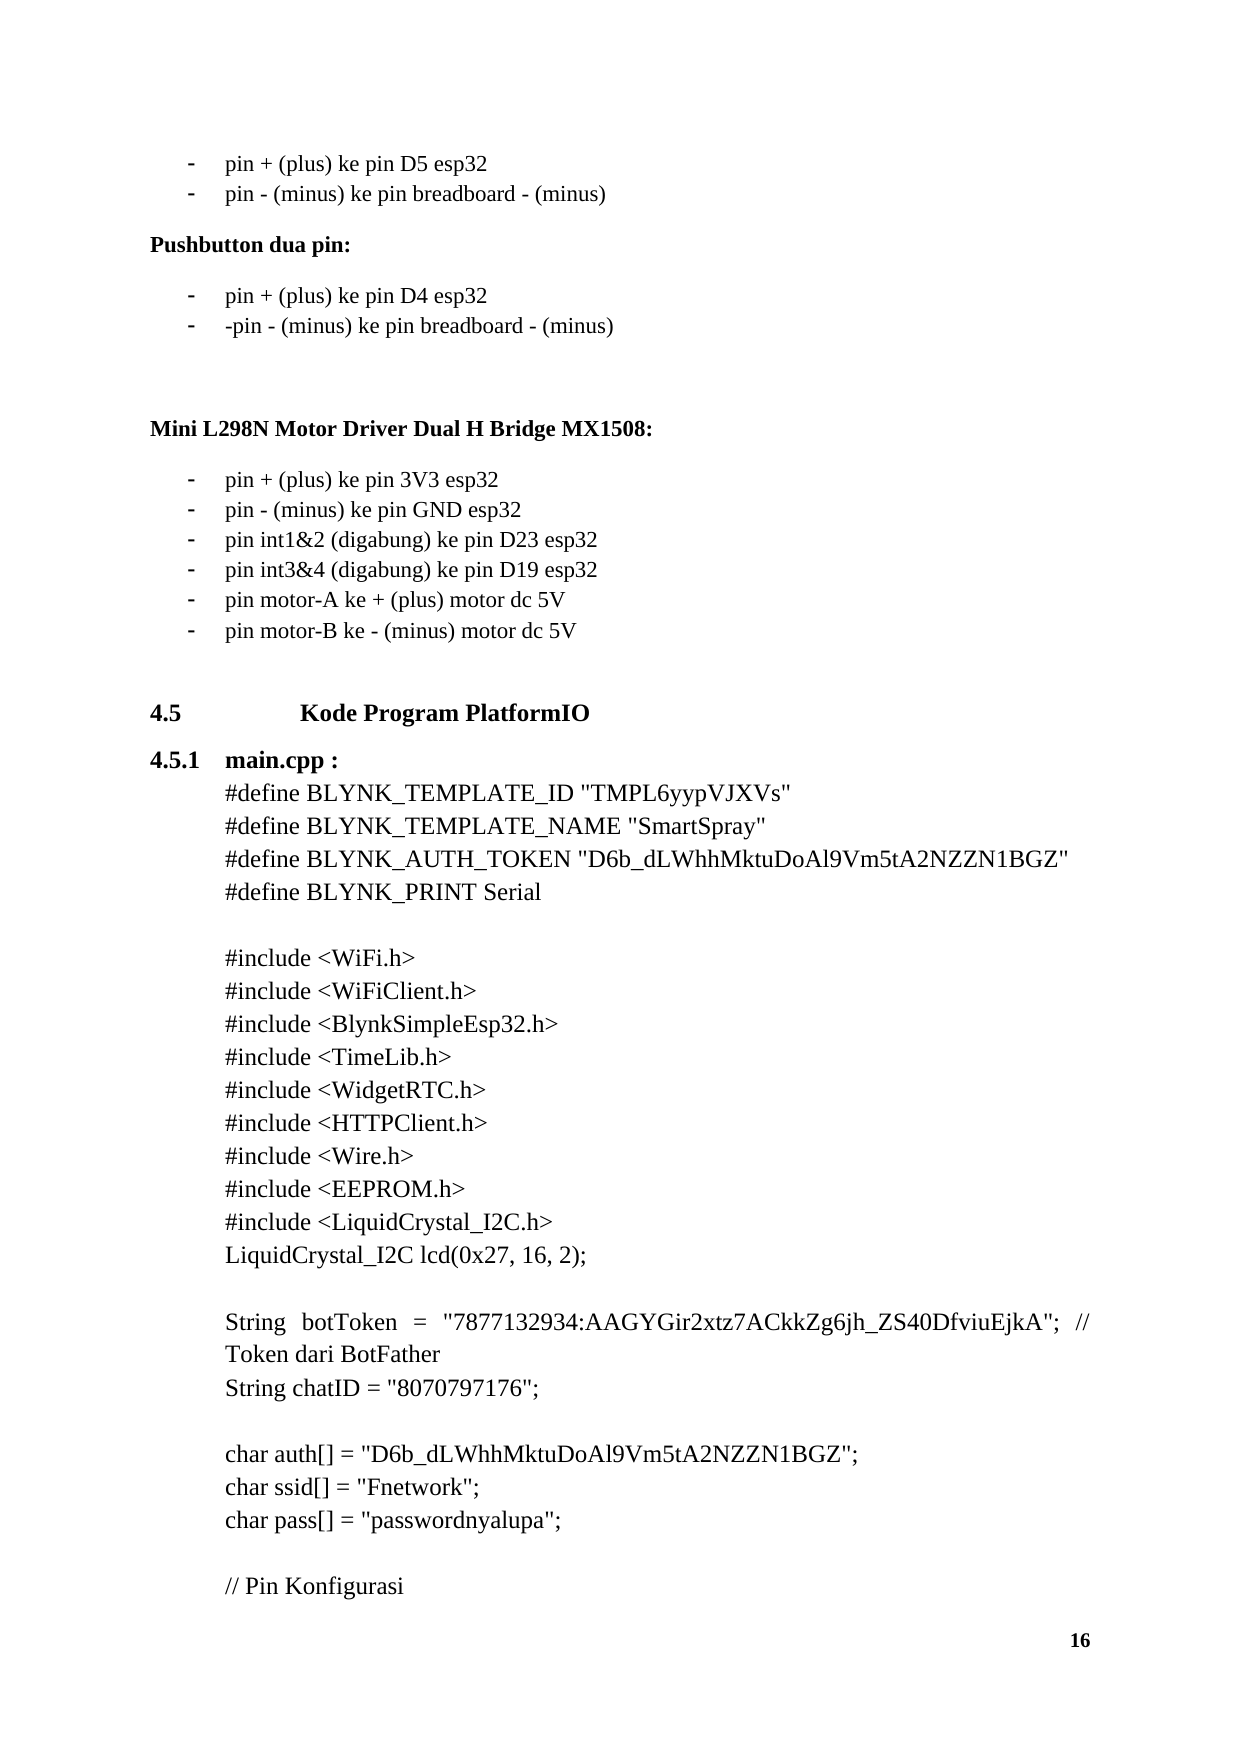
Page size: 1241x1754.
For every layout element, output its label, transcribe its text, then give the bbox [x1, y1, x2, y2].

list #include <TimeLib.h> [225, 1042, 1090, 1071]
subtitle Kode Program PlatformIO [150, 698, 1090, 727]
list #define BLYNK_AUTH_TOKEN "D6b_dLWhhMktuDoAl9Vm5tA2NZZN1BGZ" [225, 844, 1090, 873]
text Pushbutton dua pin: [150, 231, 1090, 258]
list pin + (plus) ke pin D4 esp32 [187, 282, 1090, 309]
list #define BLYNK_PRINT Serial [225, 877, 1090, 906]
list LiquidCrystal_I2C lcd(0x27, 16, 2); [225, 1241, 1090, 1269]
list pin int3&4 (digabung) ke pin D19 esp32 [187, 556, 1090, 583]
list pin int1&2 (digabung) ke pin D23 esp32 [187, 526, 1090, 552]
list #include <WiFiClient.h> [225, 976, 1090, 1005]
list pin motor-A ke + (plus) motor dc 5V [187, 586, 1090, 613]
list #include <WiFi.h> [225, 943, 1090, 972]
text Mini L298N Motor Driver Dual H Bridge MX1508: [150, 414, 1090, 441]
list pin + (plus) ke pin D5 esp32 [187, 150, 1090, 176]
list String botToken = "7877132934:AAGYGir2xtz7ACkkZg6jh_ZS40DfviuEjkA"; // Token dari BotFather [225, 1307, 1090, 1368]
list #define BLYNK_TEMPLATE_NAME "SmartSpray" [225, 811, 1090, 840]
list #define BLYNK_TEMPLATE_ID "TMPL6yypVJXVs" [225, 778, 1090, 807]
list pin - (minus) ke pin breadboard - (minus) [187, 180, 1090, 207]
list #include <Wire.h> [225, 1141, 1090, 1170]
list #include <WidgetRTC.h> [225, 1075, 1090, 1104]
list char auth[] = "D6b_dLWhhMktuDoAl9Vm5tA2NZZN1BGZ"; [225, 1439, 1090, 1467]
list pin - (minus) ke pin GND esp32 [187, 496, 1090, 522]
list String chatID = "8070797176"; [225, 1373, 1090, 1401]
list -pin - (minus) ke pin breadboard - (minus) [187, 312, 1090, 339]
list #include <EEPROM.h> [225, 1174, 1090, 1203]
list // Pin Konfigurasi [225, 1571, 1090, 1599]
list char pass[] = "passwordnyalupa"; [225, 1505, 1090, 1533]
subtitle main.cpp : [150, 745, 1090, 774]
list pin + (plus) ke pin 3V3 esp32 [187, 466, 1090, 492]
list #include <LiquidCrystal_I2C.h> [225, 1207, 1090, 1236]
list pin motor-B ke - (minus) motor dc 5V [187, 617, 1090, 643]
list char ssid[] = "Fnetwork"; [225, 1472, 1090, 1500]
list #include <HTTPClient.h> [225, 1108, 1090, 1137]
list #include <BlynkSimpleEsp32.h> [225, 1009, 1090, 1038]
